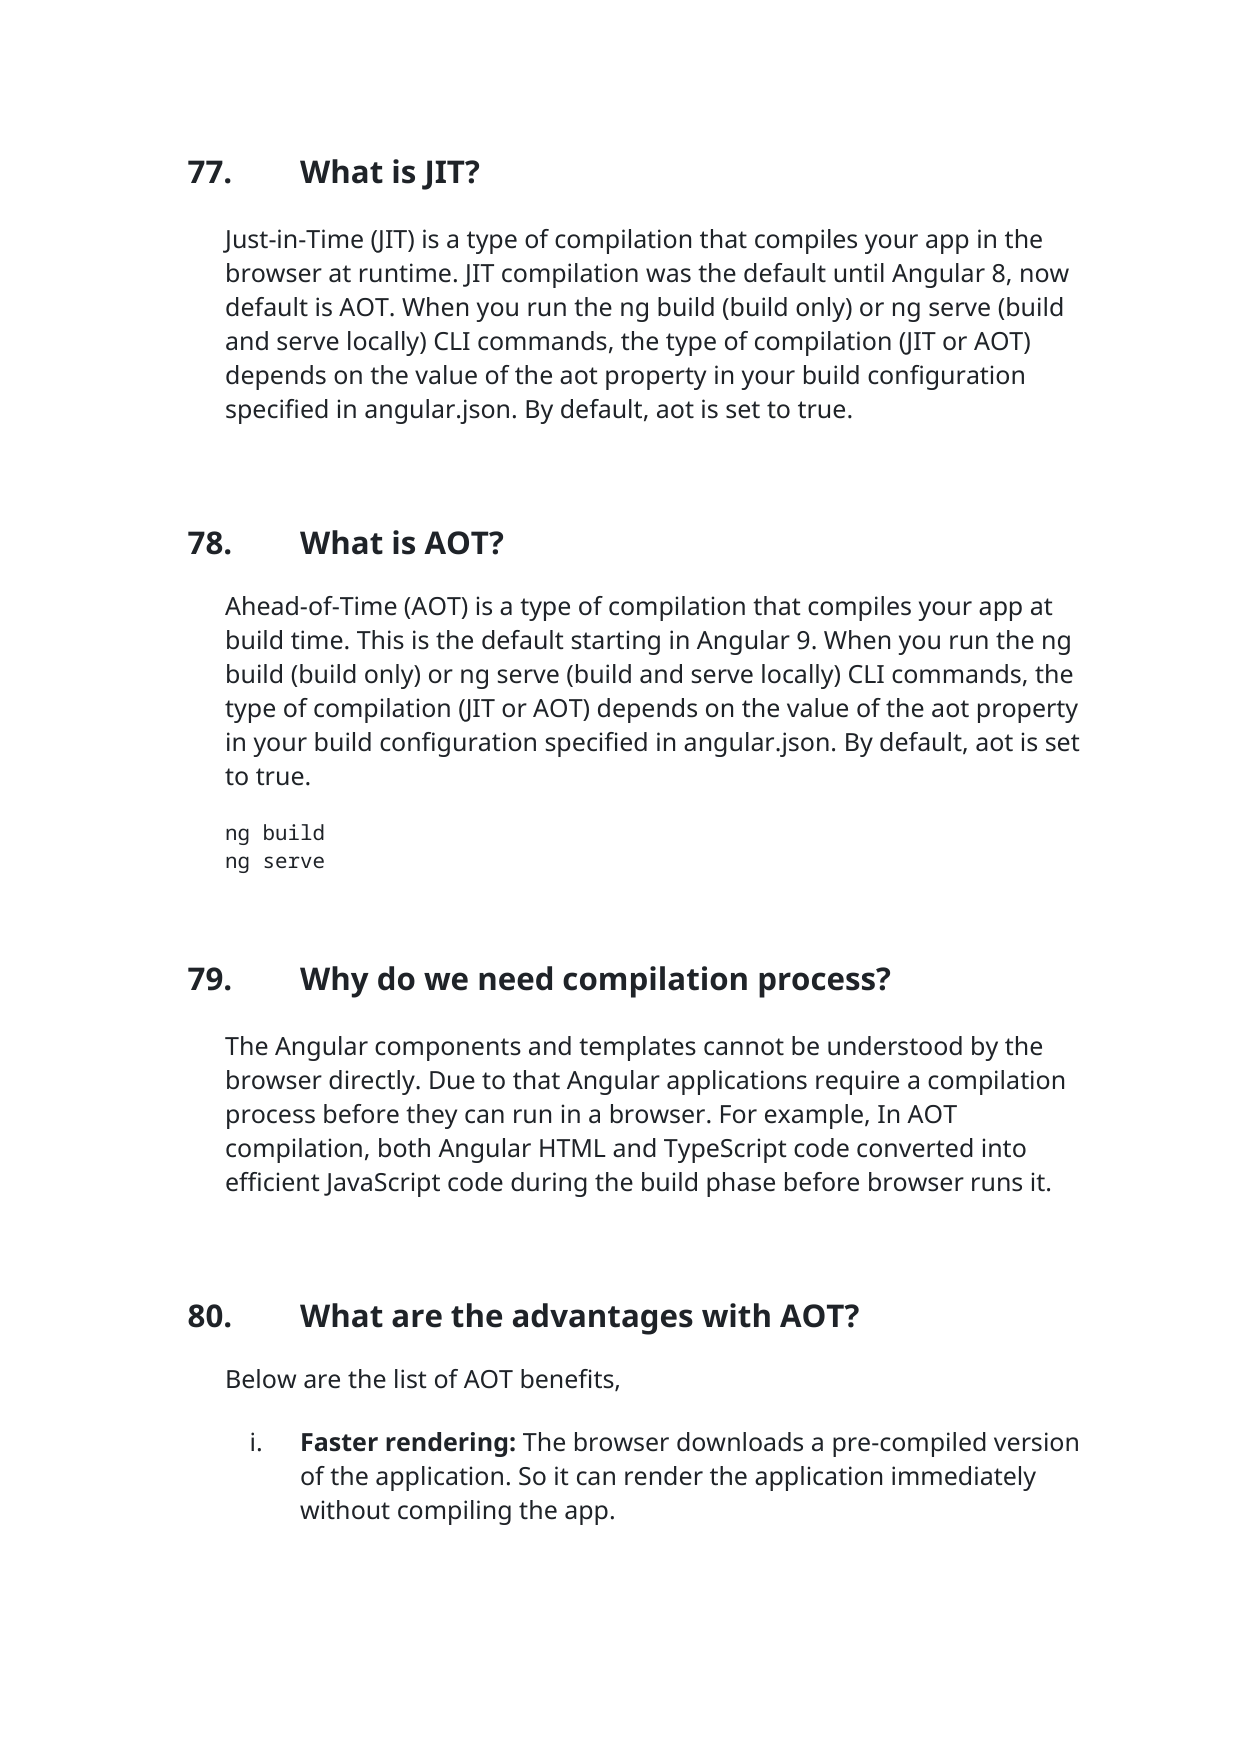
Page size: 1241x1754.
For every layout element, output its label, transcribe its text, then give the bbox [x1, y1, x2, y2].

text ng serve [225, 846, 1090, 875]
list Faster rendering: The browser downloads a pre-compiled version of the application. So it can render the application immediately without compiling the app. [262, 1424, 1090, 1527]
list What is AOT? [187, 521, 1090, 563]
list What is JIT? [187, 150, 1090, 193]
text The Angular components and templates cannot be understood by the browser directly. Due to that Angular applications require a compilation process before they can run in a browser. For example, In AOT compilation, both Angular HTML and TypeScript code converted into efficient JavaScript code during the build phase before browser runs it. [225, 1029, 1090, 1199]
list What are the advantages with AOT? [187, 1294, 1090, 1336]
text ng build [225, 818, 1090, 846]
text Below are the list of AOT benefits, [225, 1361, 1090, 1395]
text Just-in-Time (JIT) is a type of compilation that compiles your app in the browser at runtime. JIT compilation was the default until Angular 8, now default is AOT. When you run the ng build (build only) or ng serve (build and serve locally) CLI commands, the type of compilation (JIT or AOT) depends on the value of the aot property in your build configuration specified in angular.json. By default, aot is set to true. [225, 222, 1090, 426]
text Ahead-of-Time (AOT) is a type of compilation that compiles your app at build time. This is the default starting in Angular 9. When you run the ng build (build only) or ng serve (build and serve locally) CLI commands, the type of compilation (JIT or AOT) depends on the value of the aot property in your build configuration specified in angular.json. By default, aot is set to true. [225, 588, 1090, 793]
list Why do we need compilation process? [187, 957, 1090, 999]
